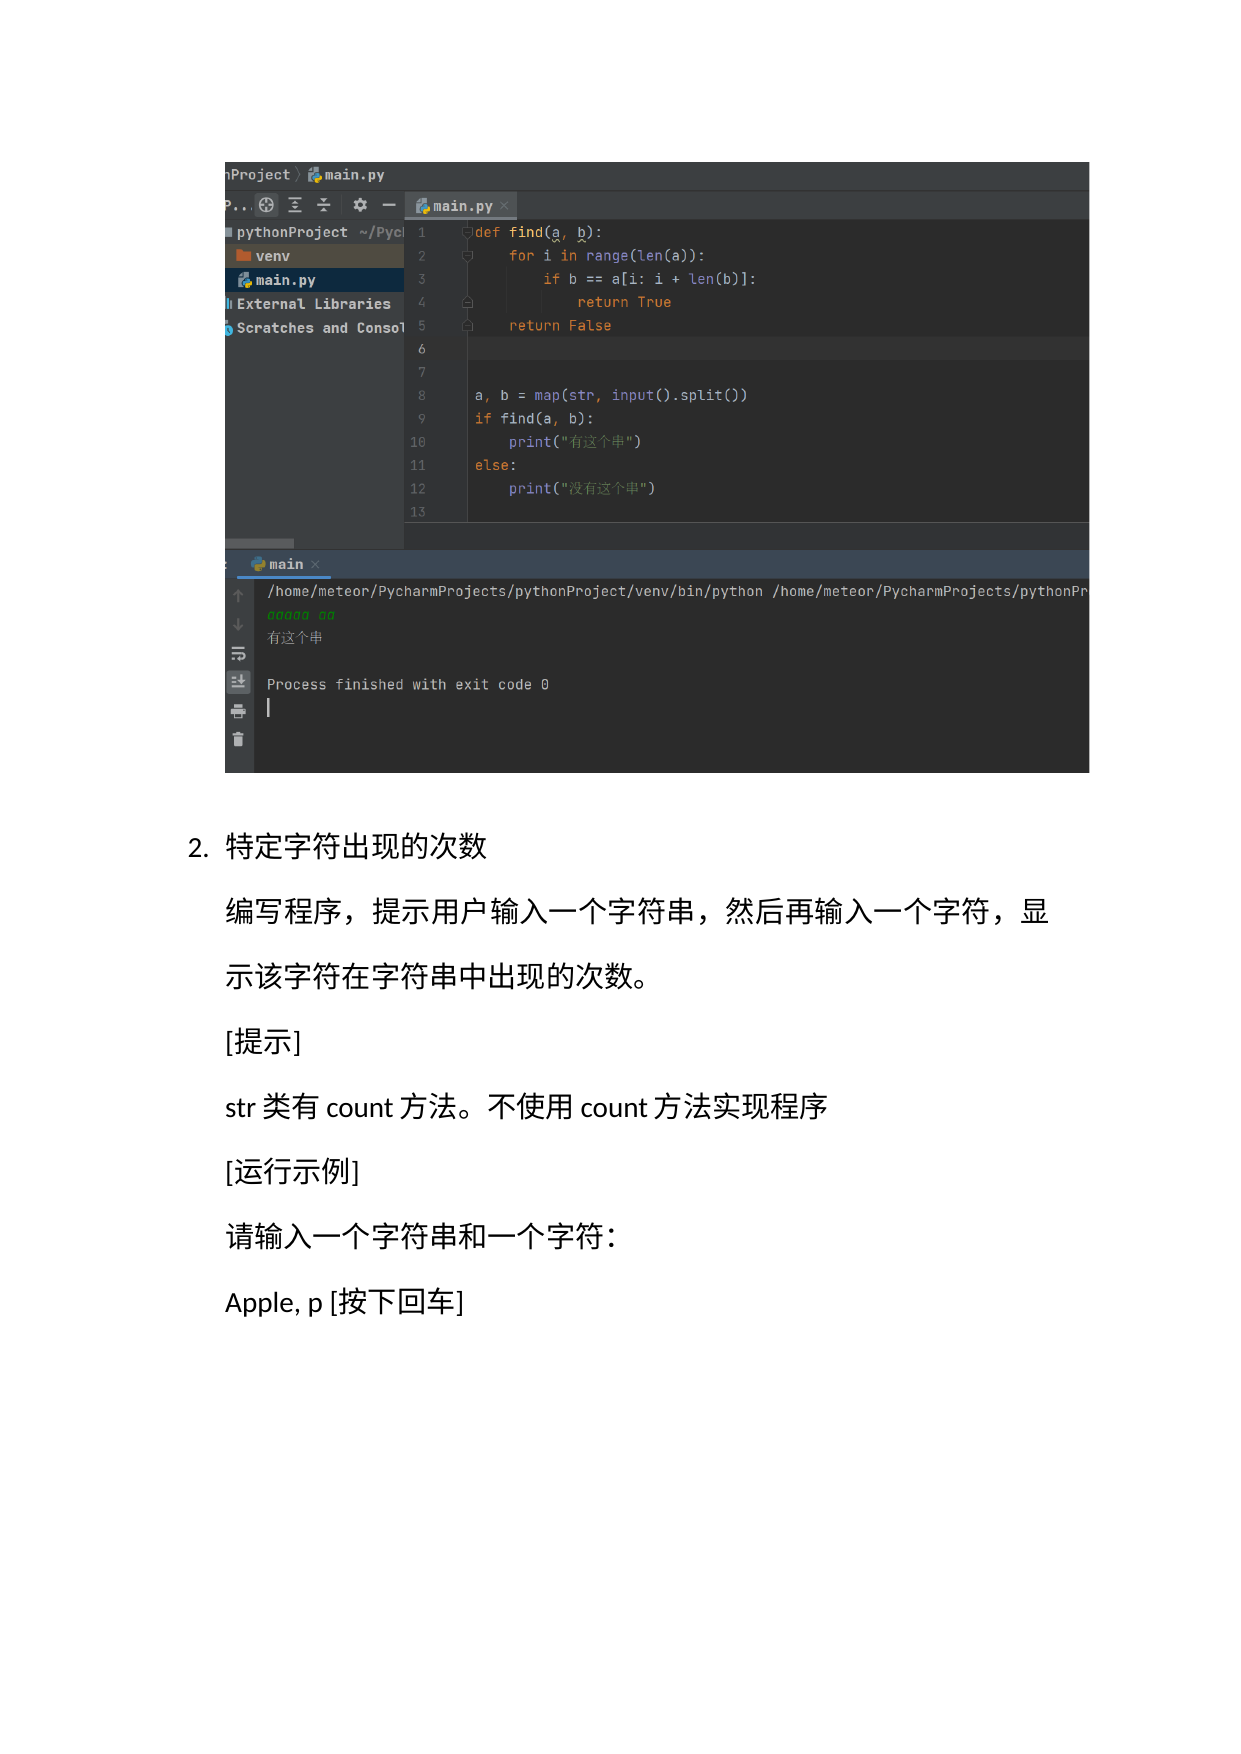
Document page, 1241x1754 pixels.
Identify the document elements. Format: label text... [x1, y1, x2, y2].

list [运行示例] [225, 1137, 1053, 1202]
list Apple, p [按下回车] [225, 1267, 1053, 1332]
list [提示] [225, 1007, 1053, 1072]
picture [225, 162, 1090, 773]
list 编写程序，提示用户输入一个字符串，然后再输入一个字符，显示该字符在字符串中出现的次数。 [225, 877, 1053, 1007]
list 特定字符出现的次数 [187, 812, 1053, 877]
list 请输入一个字符串和一个字符： [225, 1202, 1053, 1267]
list str类有count方法。不使用count方法实现程序 [225, 1072, 1053, 1137]
